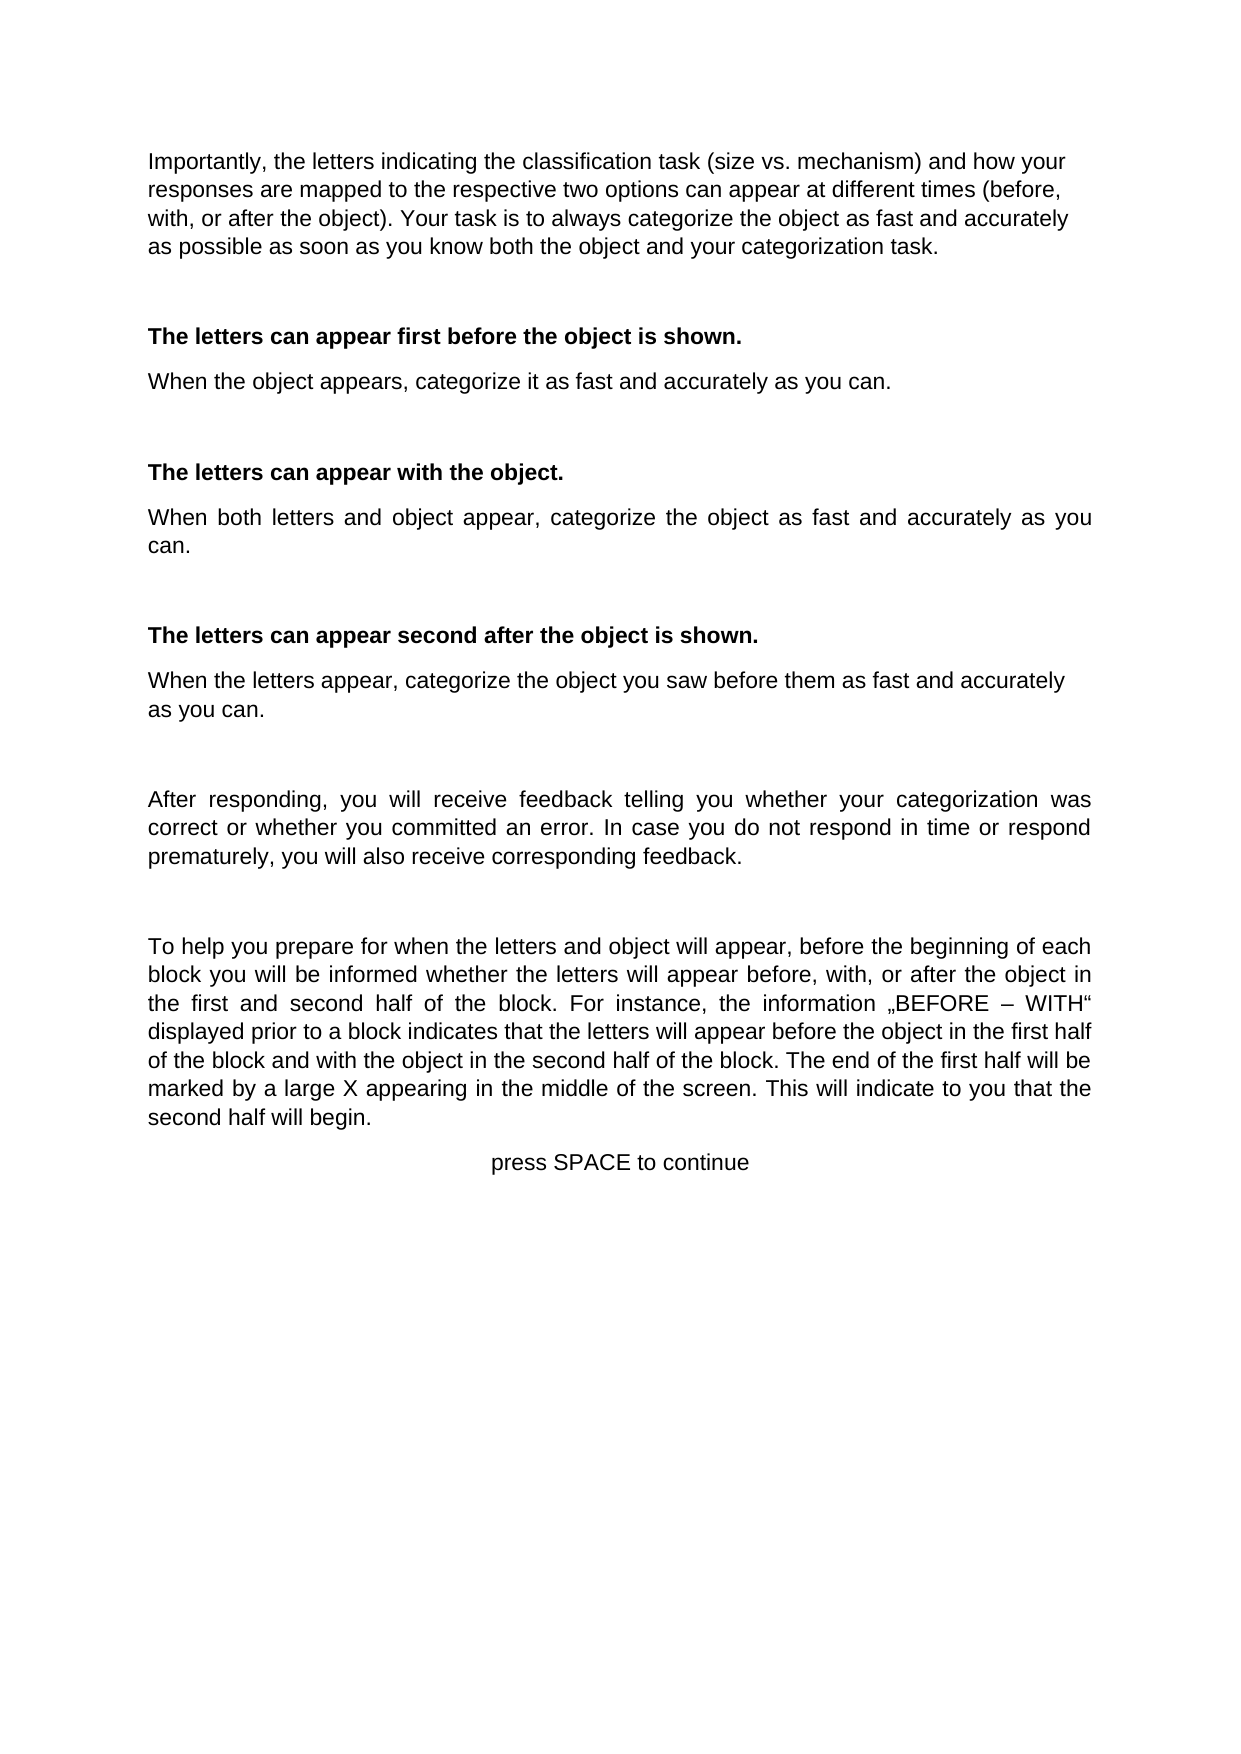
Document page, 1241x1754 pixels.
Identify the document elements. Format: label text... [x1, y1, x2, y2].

text Importantly, the letters indicating the classification task (size vs. mechanism) and how your responses are mapped to the respective two options can appear at different times (before, with, or after the object). Your task is to always categorize the object as fast and accurately as possible as soon as you know both the object and your categorization task. [148, 148, 1093, 259]
text When both letters and object appear, categorize the object as fast and accurately as you can. [148, 503, 1093, 558]
text The letters can appear second after the object is shown. [148, 622, 1093, 648]
text press SPACE to continue [148, 1149, 1093, 1175]
text When the object appears, categorize it as fast and accurately as you can. [148, 368, 1093, 394]
text The letters can appear first before the object is shown. [148, 323, 1093, 349]
text After responding, you will receive feedback telling you whether your categorization was correct or whether you committed an error. In case you do not respond in time or respond prematurely, you will also receive corresponding feedback. [148, 786, 1093, 869]
text The letters can appear with the object. [148, 458, 1093, 485]
text When the letters appear, categorize the object you saw before them as fast and accurately as you can. [148, 667, 1093, 722]
text To help you prepare for when the letters and object will appear, before the beginning of each block you will be informed whether the letters will appear before, with, or after the object in the first and second half of the block. For instance, the information „BEFORE – WITH“ displayed prior to a block indicates that the letters will appear before the object in the first half of the block and with the object in the second half of the block. The end of the first half will be marked by a large X appearing in the middle of the screen. This will indicate to you that the second half will begin. [148, 933, 1093, 1130]
